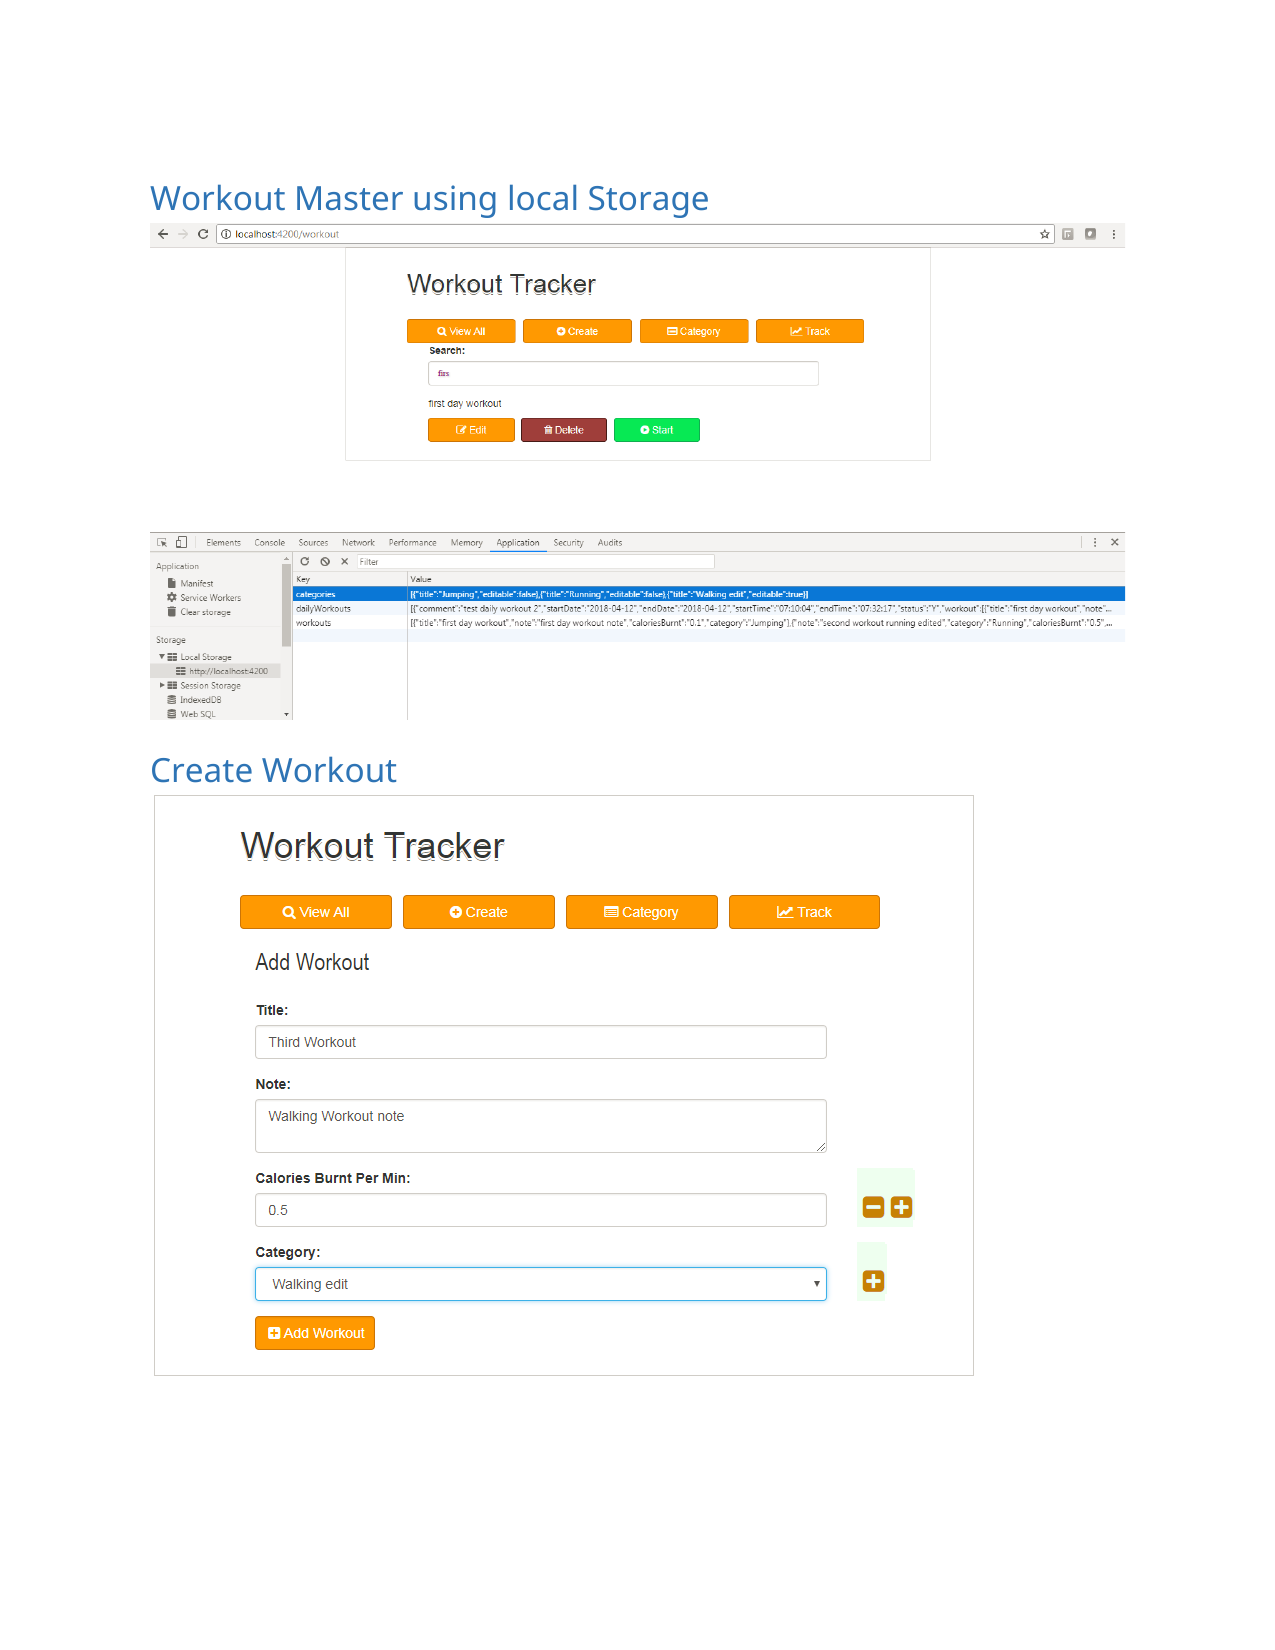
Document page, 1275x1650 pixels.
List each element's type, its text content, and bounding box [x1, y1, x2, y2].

subtitle Workout Master using local Storage [150, 175, 1125, 220]
picture [150, 223, 1125, 720]
picture [150, 795, 977, 1393]
subtitle Create Workout [150, 746, 1125, 792]
